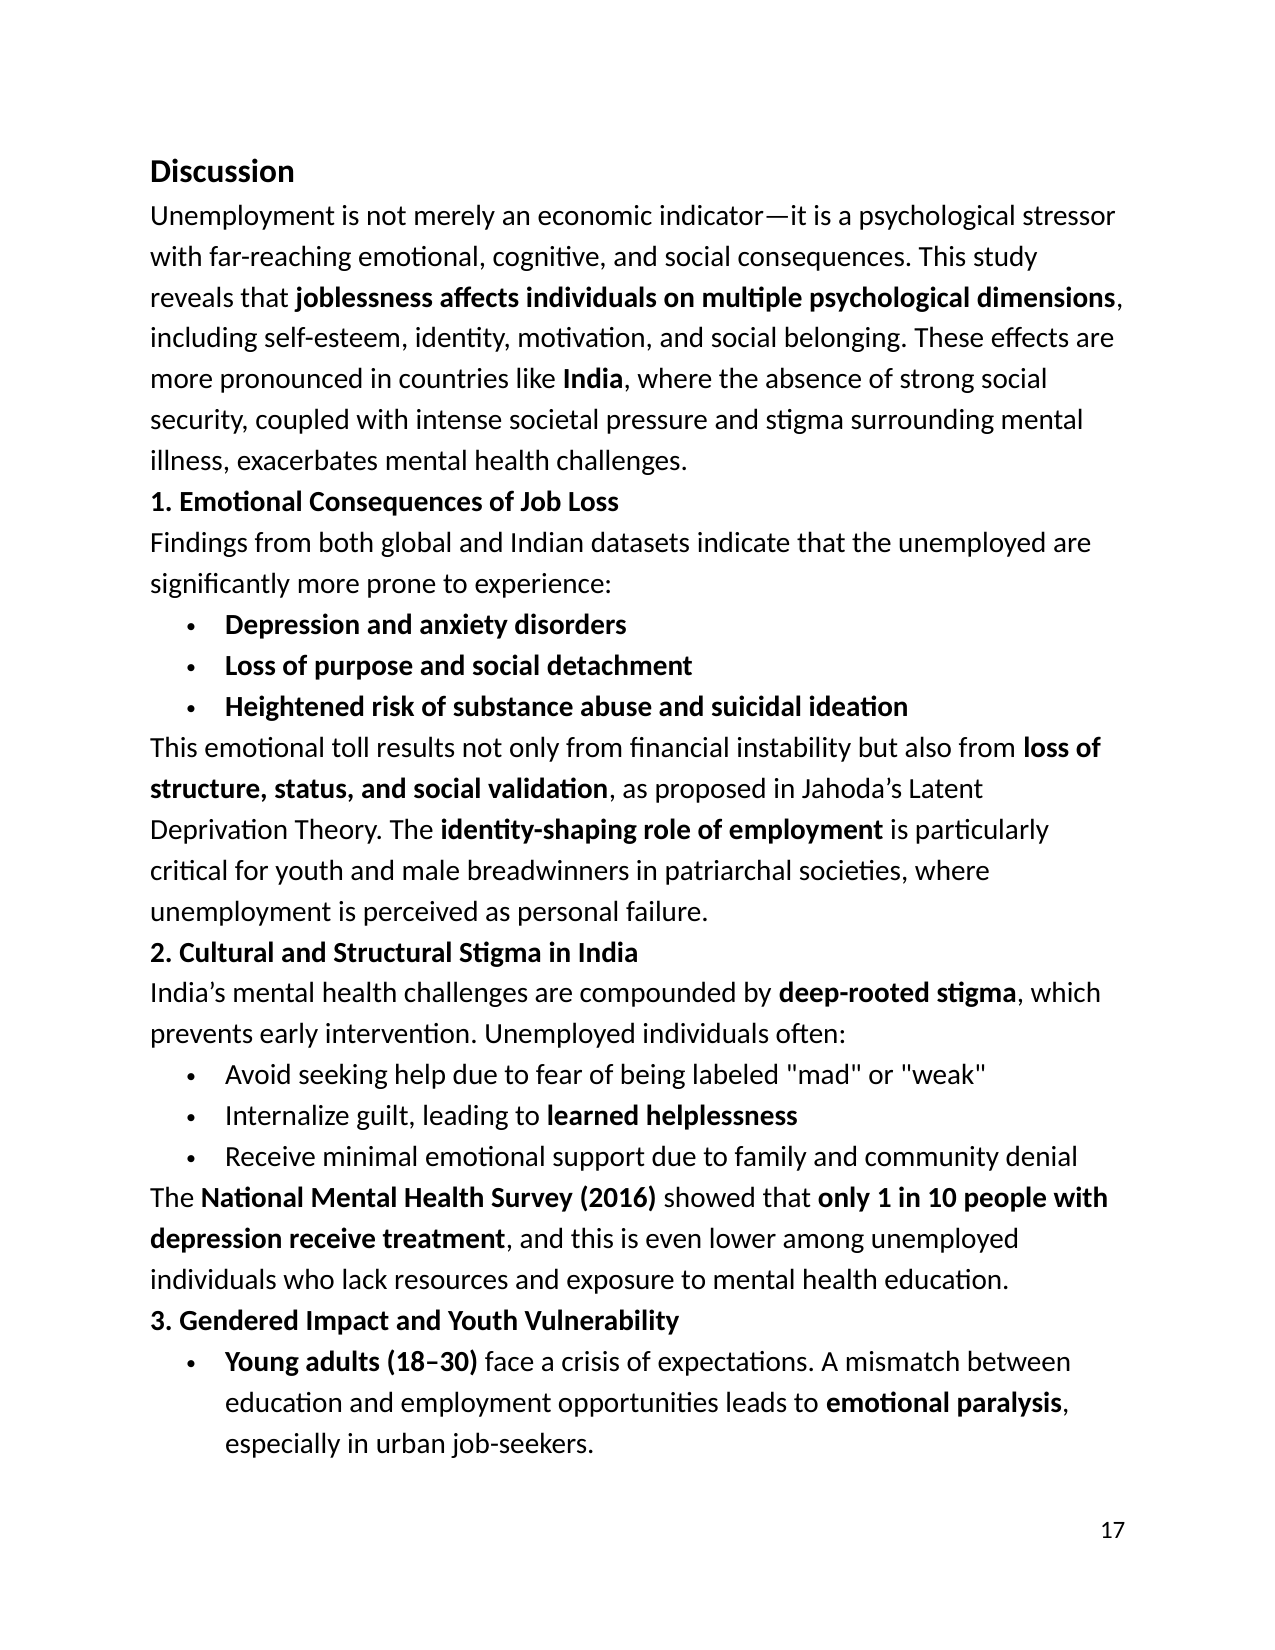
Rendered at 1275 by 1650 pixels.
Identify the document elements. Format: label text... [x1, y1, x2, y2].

text India’s mental health challenges are compounded by deep-rooted stigma, which prevents early intervention. Unemployed individuals often: [150, 974, 1125, 1051]
list Depression and anxiety disorders [187, 606, 1125, 642]
text This emotional toll results not only from financial instability but also from loss of structure, status, and social validation, as proposed in Jahoda’s Latent Deprivation Theory. The identity-shaping role of employment is particularly critical for youth and male breadwinners in patriarchal societies, where unemployment is perceived as personal failure. [150, 729, 1125, 928]
list Receive minimal emotional support due to family and community denial [187, 1138, 1125, 1174]
text 3. Gendered Impact and Youth Vulnerability [150, 1302, 1125, 1338]
text Findings from both global and Indian datasets indicate that the unemployed are significantly more prone to experience: [150, 524, 1125, 601]
list Loss of purpose and social detachment [187, 647, 1125, 683]
text 2. Cultural and Structural Stigma in India [150, 934, 1125, 969]
text 1. Emotional Consequences of Job Loss [150, 483, 1125, 519]
list Young adults (18–30) face a crisis of expectations. A mismatch between education and employment opportunities leads to emotional paralysis, especially in urban job-seekers. [187, 1343, 1125, 1461]
text The National Mental Health Survey (2016) showed that only 1 in 10 people with depression receive treatment, and this is even lower among unemployed individuals who lack resources and exposure to mental health education. [150, 1179, 1125, 1297]
list Internalize guilt, leading to learned helplessness [187, 1097, 1125, 1133]
list Avoid seeking help due to fear of being labeled "mad" or "weak" [187, 1056, 1125, 1092]
text Unemployment is not merely an economic indicator—it is a psychological stressor with far-reaching emotional, cognitive, and social consequences. This study reveals that joblessness affects individuals on multiple psychological dimensions, including self-esteem, identity, motivation, and social belonging. These effects are more pronounced in countries like India, where the absence of strong social security, coupled with intense societal pressure and stigma surrounding mental illness, exacerbates mental health challenges. [150, 197, 1125, 478]
text Discussion [150, 150, 1125, 191]
list Heightened risk of substance abuse and suicidal ideation [187, 688, 1125, 724]
